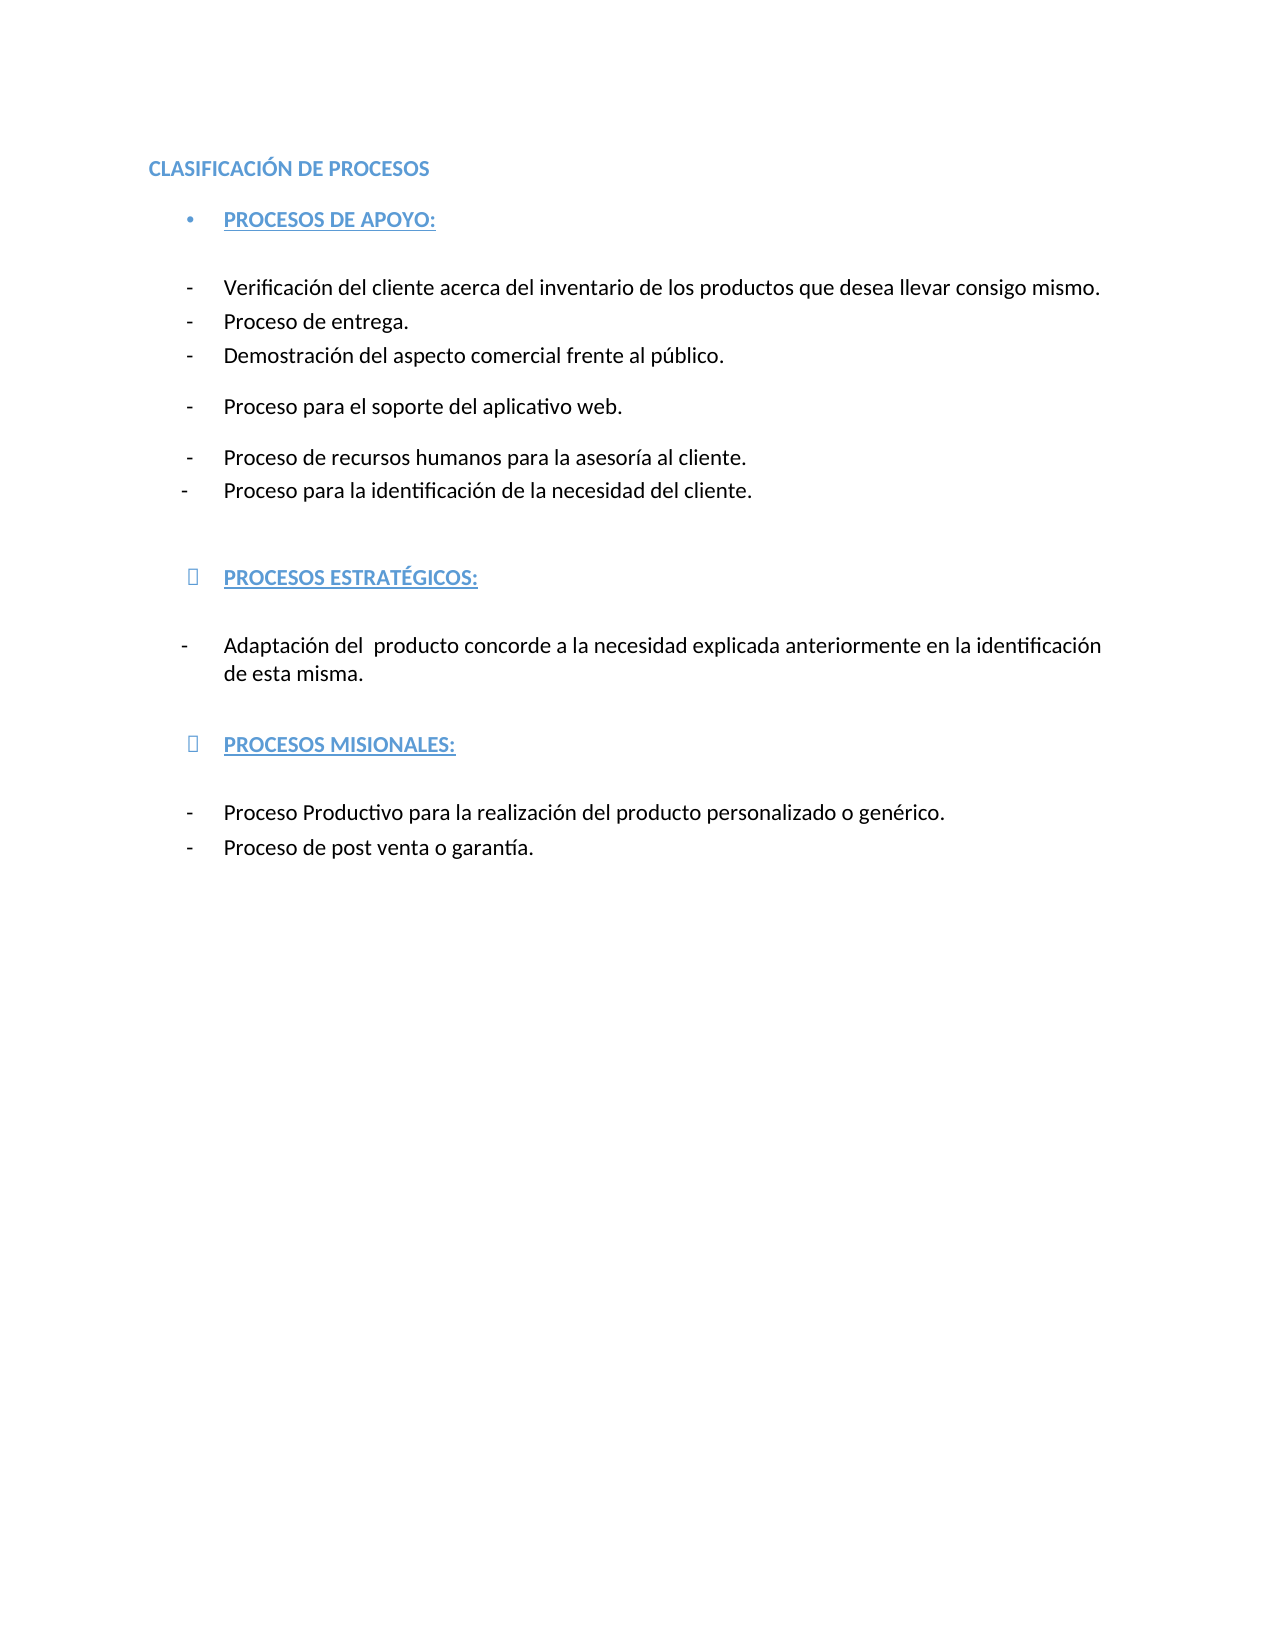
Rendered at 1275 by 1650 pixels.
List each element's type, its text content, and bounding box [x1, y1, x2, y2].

list Proceso de entrega. [186, 307, 1104, 335]
list Verificación del cliente acerca del inventario de los productos que desea llevar consigo mismo. [186, 273, 1104, 301]
list Proceso para la identificación de la necesidad del cliente. [181, 477, 1104, 505]
text  PROCESOS MISIONALES: [186, 728, 1105, 759]
list Proceso para el soporte del aplicativo web. [186, 392, 1104, 420]
text  PROCESOS ESTRATÉGICOS: [186, 561, 1105, 592]
list Demostración del aspecto comercial frente al público. [186, 341, 1104, 369]
list Proceso de post venta o garantía. [186, 833, 1104, 861]
list Adaptación del producto concorde a la necesidad explicada anteriormente en la identificación de esta misma. [181, 631, 1104, 687]
list PROCESOS DE APOYO: [186, 206, 1104, 234]
list Proceso de recursos humanos para la asesoría al cliente. [186, 443, 1104, 471]
list Proceso Productivo para la realización del producto personalizado o genérico. [186, 798, 1104, 827]
text CLASIFICACIÓN DE PROCESOS [148, 154, 1105, 182]
